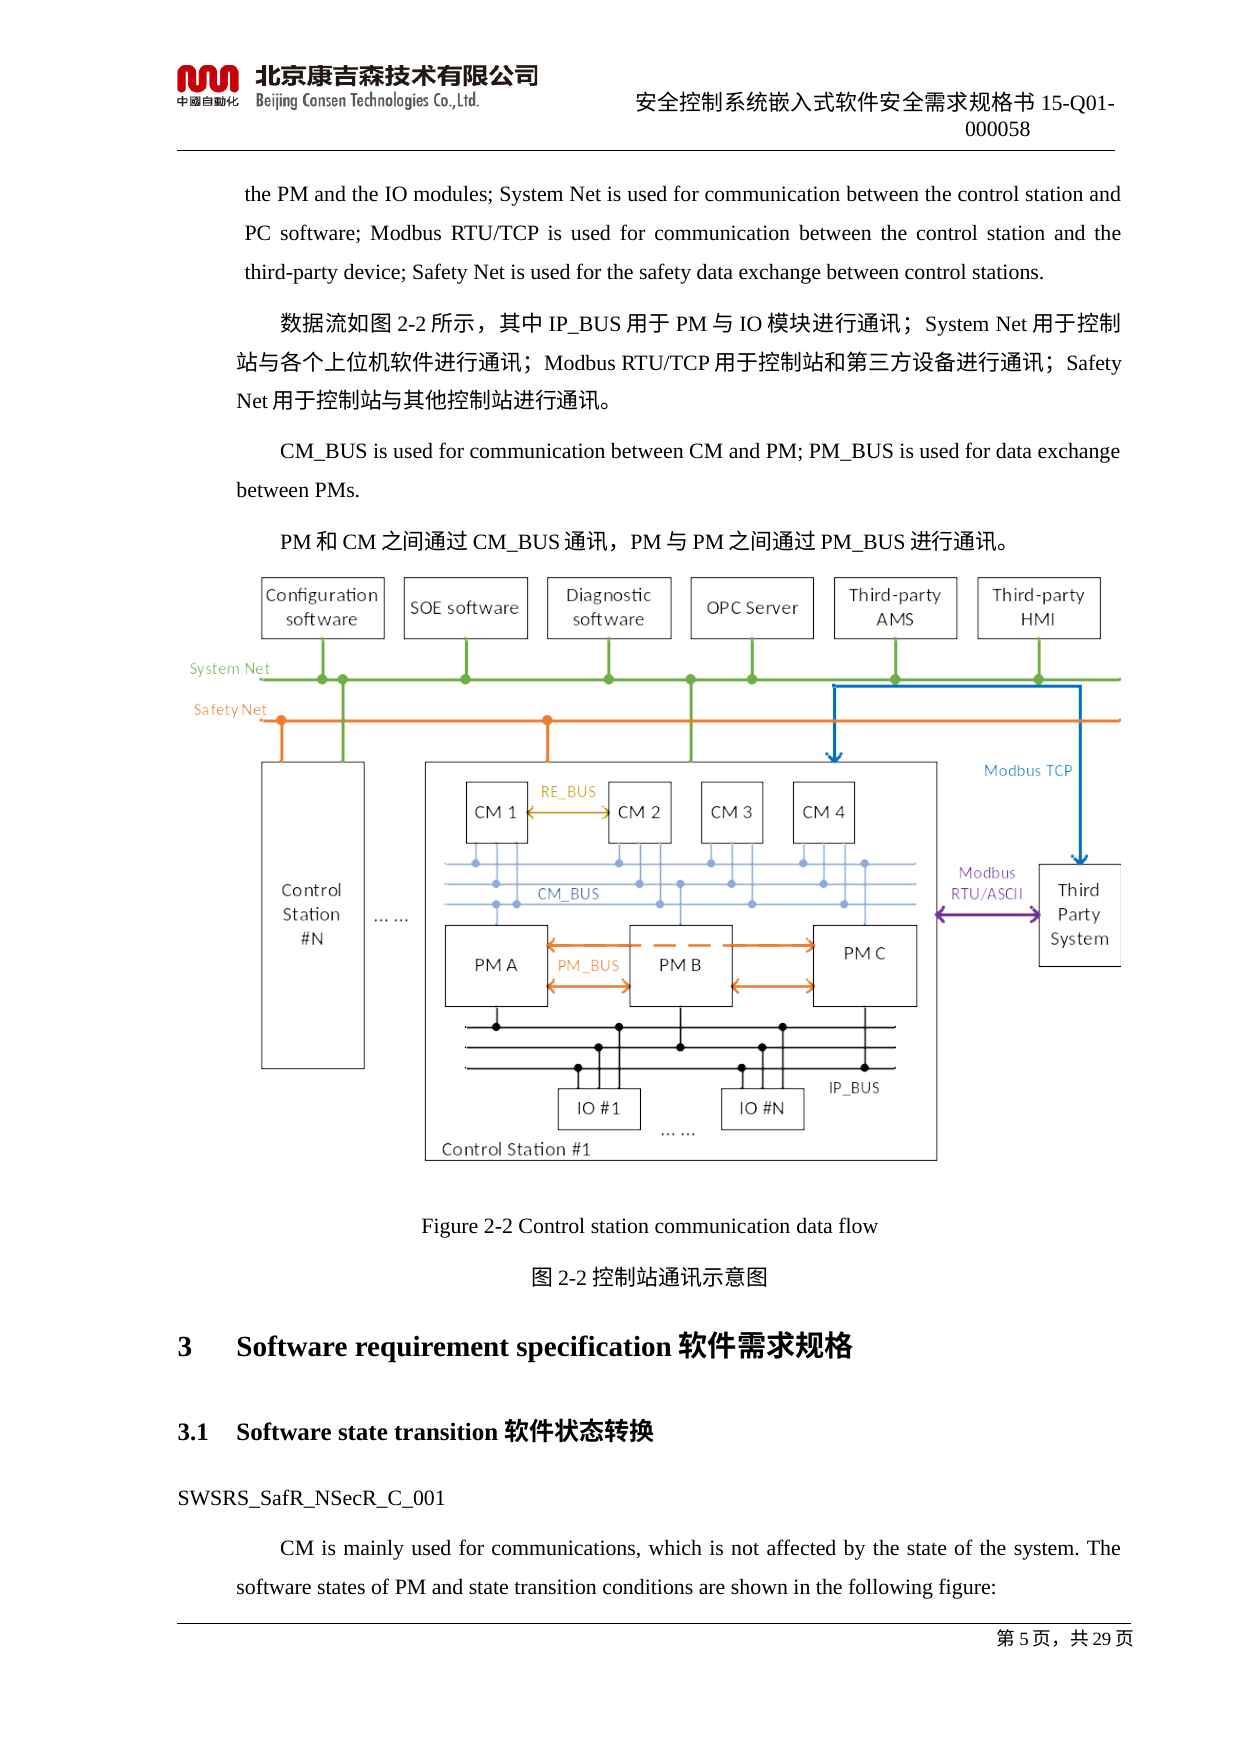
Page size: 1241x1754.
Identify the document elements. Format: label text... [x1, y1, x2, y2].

subtitle Software state transition 软件状态转换 [177, 1397, 1122, 1462]
text CM is mainly used for communications, which is not affected by the state of the system. The software states of PM and state transition conditions are shown in the following figure: [236, 1531, 1122, 1603]
text CM_BUS is used for communication between CM and PM; PM_BUS is used for data exchange between PMs. [236, 434, 1122, 506]
subtitle Software requirement specification 软件需求规格 [177, 1311, 1122, 1376]
text PM和CM之间通过CM_BUS通讯，PM与PM之间通过PM_BUS进行通讯。 [236, 523, 1122, 556]
text Figure 2-2 Control station communication data flow [177, 1209, 1122, 1242]
text 数据流如图2-2所示，其中IP_BUS用于PM与IO模块进行通讯；System Net用于控制站与各个上位机软件进行通讯；Modbus RTU/TCP用于控制站和第三方设备进行通讯；Safety Net用于控制站与其他控制站进行通讯。 [236, 305, 1122, 416]
text 图2-2 控制站通讯示意图 [177, 1259, 1122, 1292]
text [244, 177, 1122, 288]
picture [177, 65, 538, 110]
text SWSRS_SafR_NSecR_C_001 [177, 1481, 1122, 1514]
